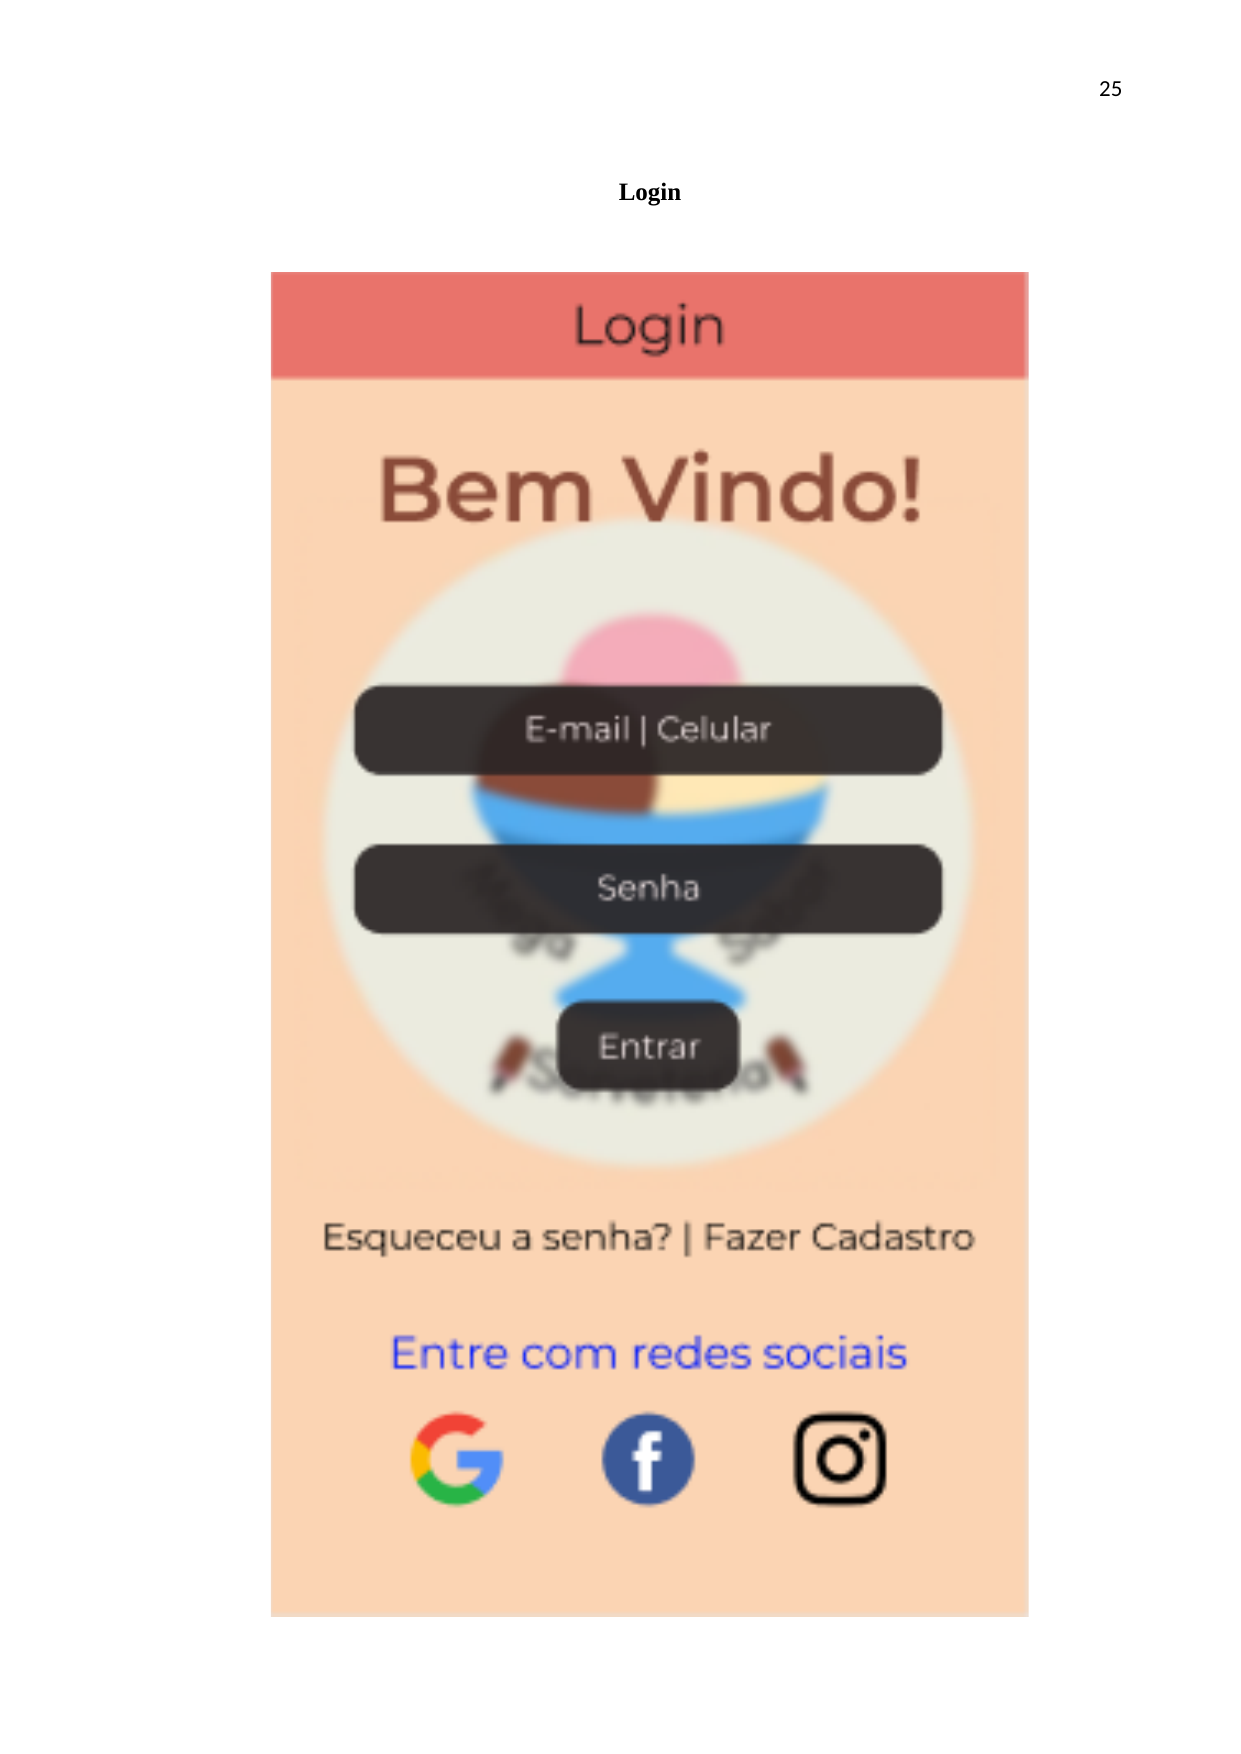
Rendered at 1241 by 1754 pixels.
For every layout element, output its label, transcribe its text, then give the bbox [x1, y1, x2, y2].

text Login [177, 177, 1122, 206]
picture [270, 272, 1029, 1617]
